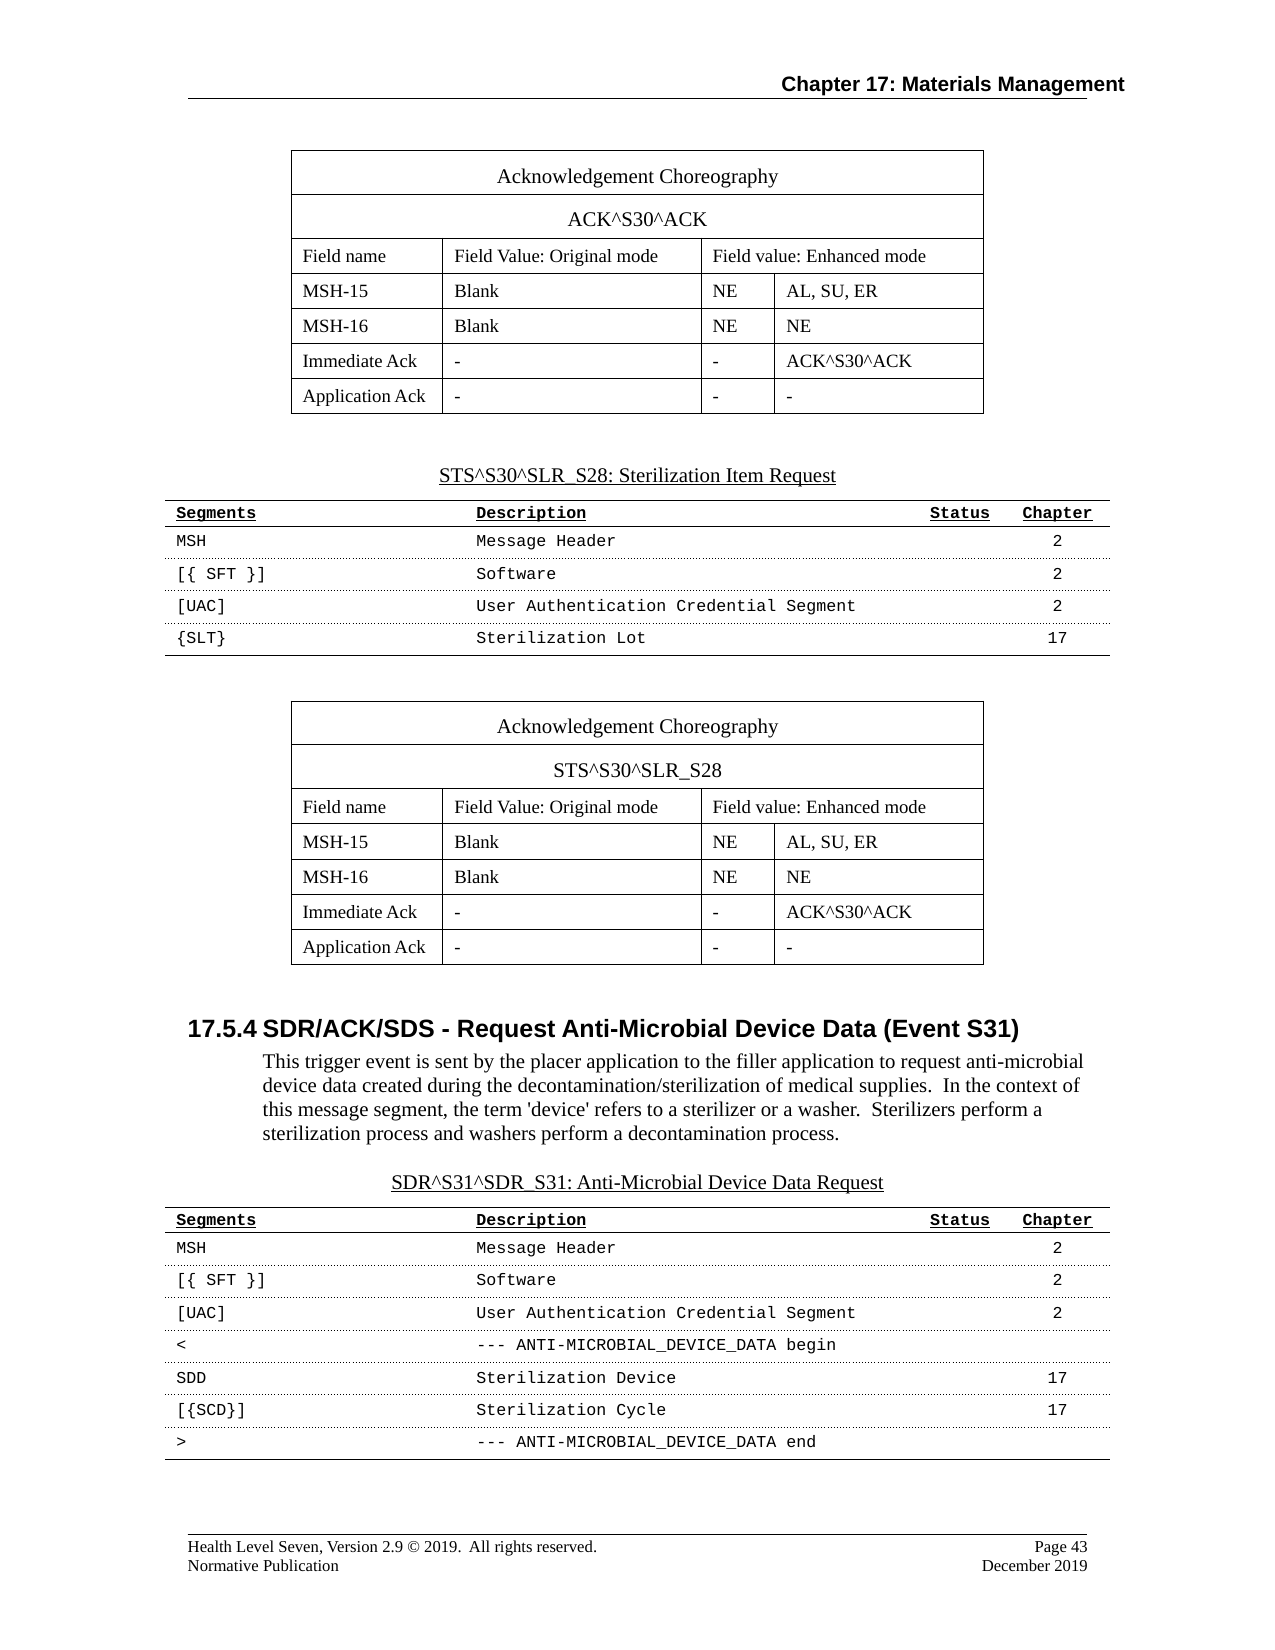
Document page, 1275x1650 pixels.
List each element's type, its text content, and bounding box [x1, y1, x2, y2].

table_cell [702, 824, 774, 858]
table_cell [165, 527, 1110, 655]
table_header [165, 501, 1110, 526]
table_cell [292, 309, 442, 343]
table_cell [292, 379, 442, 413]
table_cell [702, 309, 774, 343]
text This trigger event is sent by the placer application to the filler application to request anti-microbial device data created during the decontamination/sterilization of medical supplies. In the context of this message segment, the term 'device' refers to a sterilizer or a washer. Sterilizers perform a sterilization process and washers perform a decontamination process. [262, 1049, 1087, 1145]
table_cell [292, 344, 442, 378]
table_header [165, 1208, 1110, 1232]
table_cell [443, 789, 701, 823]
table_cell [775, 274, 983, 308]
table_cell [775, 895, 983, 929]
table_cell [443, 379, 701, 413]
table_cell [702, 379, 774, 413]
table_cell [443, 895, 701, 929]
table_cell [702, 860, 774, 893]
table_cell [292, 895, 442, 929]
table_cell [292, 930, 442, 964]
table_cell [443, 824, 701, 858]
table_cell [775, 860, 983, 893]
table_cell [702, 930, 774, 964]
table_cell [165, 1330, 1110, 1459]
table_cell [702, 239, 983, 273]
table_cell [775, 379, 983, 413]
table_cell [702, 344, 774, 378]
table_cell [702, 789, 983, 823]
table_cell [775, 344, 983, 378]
text SDR^S31^SDR_S31: Anti-Microbial Device Data Request [187, 1170, 1087, 1194]
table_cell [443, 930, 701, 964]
subtitle SDR/ACK/SDS - Request Anti-Microbial Device Data (Event S31) [187, 1014, 1087, 1043]
text STS^S30^SLR_S28: Sterilization Item Request [187, 463, 1087, 487]
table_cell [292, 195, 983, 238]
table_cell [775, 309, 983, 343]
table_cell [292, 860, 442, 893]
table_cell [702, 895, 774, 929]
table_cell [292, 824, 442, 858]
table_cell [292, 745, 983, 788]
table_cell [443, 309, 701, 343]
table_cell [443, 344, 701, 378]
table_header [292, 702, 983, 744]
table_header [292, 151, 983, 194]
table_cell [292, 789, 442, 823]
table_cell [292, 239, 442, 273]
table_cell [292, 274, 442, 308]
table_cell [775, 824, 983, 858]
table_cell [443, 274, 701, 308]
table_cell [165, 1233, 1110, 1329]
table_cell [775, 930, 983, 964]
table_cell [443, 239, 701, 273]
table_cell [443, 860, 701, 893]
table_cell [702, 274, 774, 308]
